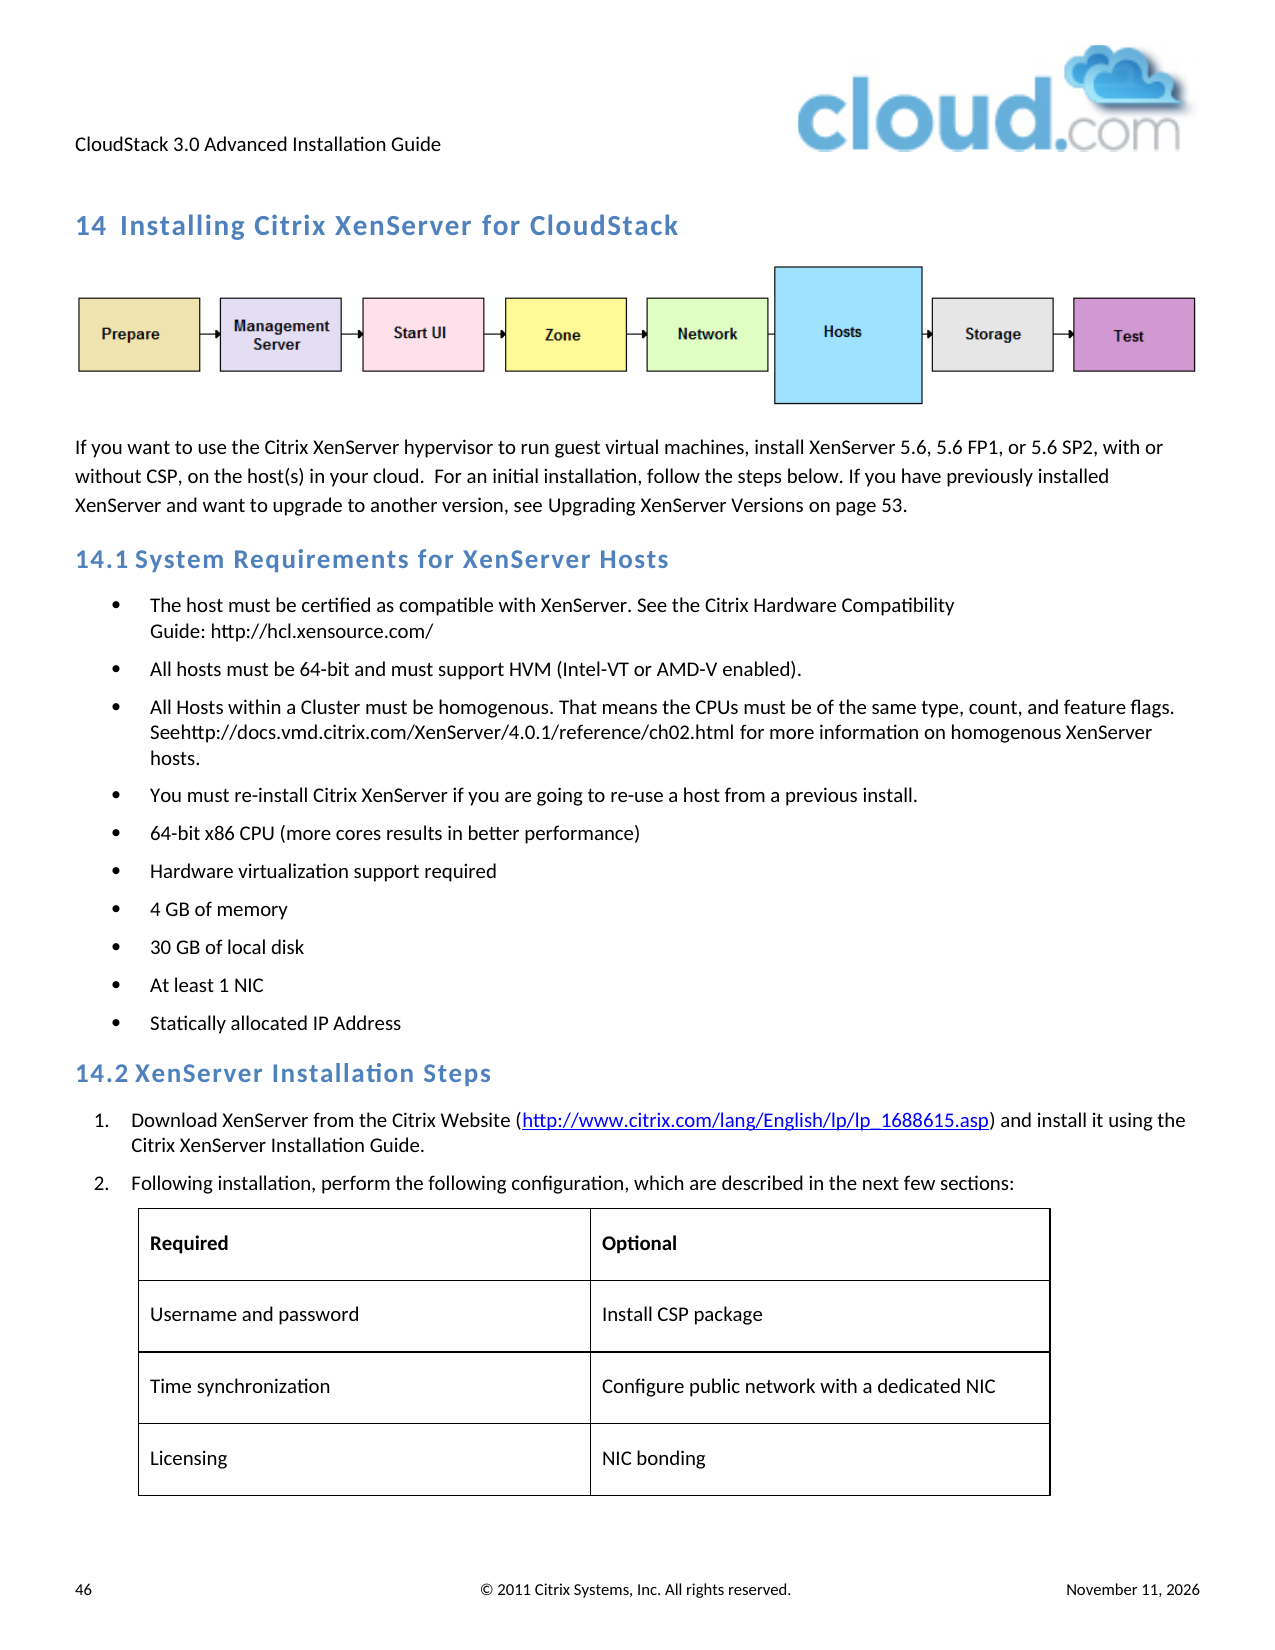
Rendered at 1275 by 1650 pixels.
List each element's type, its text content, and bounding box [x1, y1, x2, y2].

table_cell Licensing [139, 1424, 590, 1495]
list The host must be certified as compatible with XenServer. See the Citrix Hardware Compatibility Guide: http://hcl.xensource.com/ [112, 593, 1200, 643]
subtitle Installing Citrix XenServer for CloudStack [75, 207, 1200, 242]
list Statically allocated IP Address [112, 1010, 1200, 1036]
table_cell Username and password [139, 1281, 590, 1351]
table_cell Install CSP package [591, 1281, 1049, 1351]
picture [797, 45, 1200, 152]
list All Hosts within a Cluster must be homogenous. That means the CPUs must be of the same type, count, and feature flags. Seehttp://docs.vmd.citrix.com/XenServer/4.0.1/reference/ch02.html for more information on homogenous XenServer hosts. [112, 694, 1200, 770]
table_header Required [139, 1209, 590, 1280]
list 30 GB of local disk [112, 934, 1200, 960]
table_header Optional [591, 1209, 1049, 1280]
list 4 GB of memory [112, 896, 1200, 922]
list At least 1 NIC [112, 972, 1200, 998]
picture [75, 263, 1200, 410]
list Hardware virtualization support required [112, 858, 1200, 884]
list Download XenServer from the Citrix Website (http://www.citrix.com/lang/English/lp/lp_1688615.asp) and install it using the Citrix XenServer Installation Guide. [94, 1107, 1200, 1158]
subtitle XenServer Installation Steps [75, 1056, 1200, 1089]
list All hosts must be 64-bit and must support HVM (Intel-VT or AMD-V enabled). [112, 656, 1200, 681]
text If you want to use the Citrix XenServer hypervisor to run guest virtual machines, install XenServer 5.6, 5.6 FP1, or 5.6 SP2, with or without CSP, on the host(s) in your cloud. For an initial installation, follow the steps below. If you have previously installed XenServer and want to upgrade to another version, see Upgrading XenServer Versions on page 72. [75, 434, 1200, 518]
list 64-bit x86 CPU (more cores results in better performance) [112, 821, 1200, 846]
table_cell Time synchronization [139, 1353, 590, 1423]
list You must re-install Citrix XenServer if you are going to re-use a host from a previous install. [112, 783, 1200, 808]
table_cell NIC bonding [591, 1424, 1049, 1495]
subtitle System Requirements for XenServer Hosts [75, 542, 1200, 575]
table_cell Configure public network with a dedicated NIC [591, 1353, 1049, 1423]
list Following installation, perform the following configuration, which are described in the next few sections: [94, 1170, 1200, 1196]
